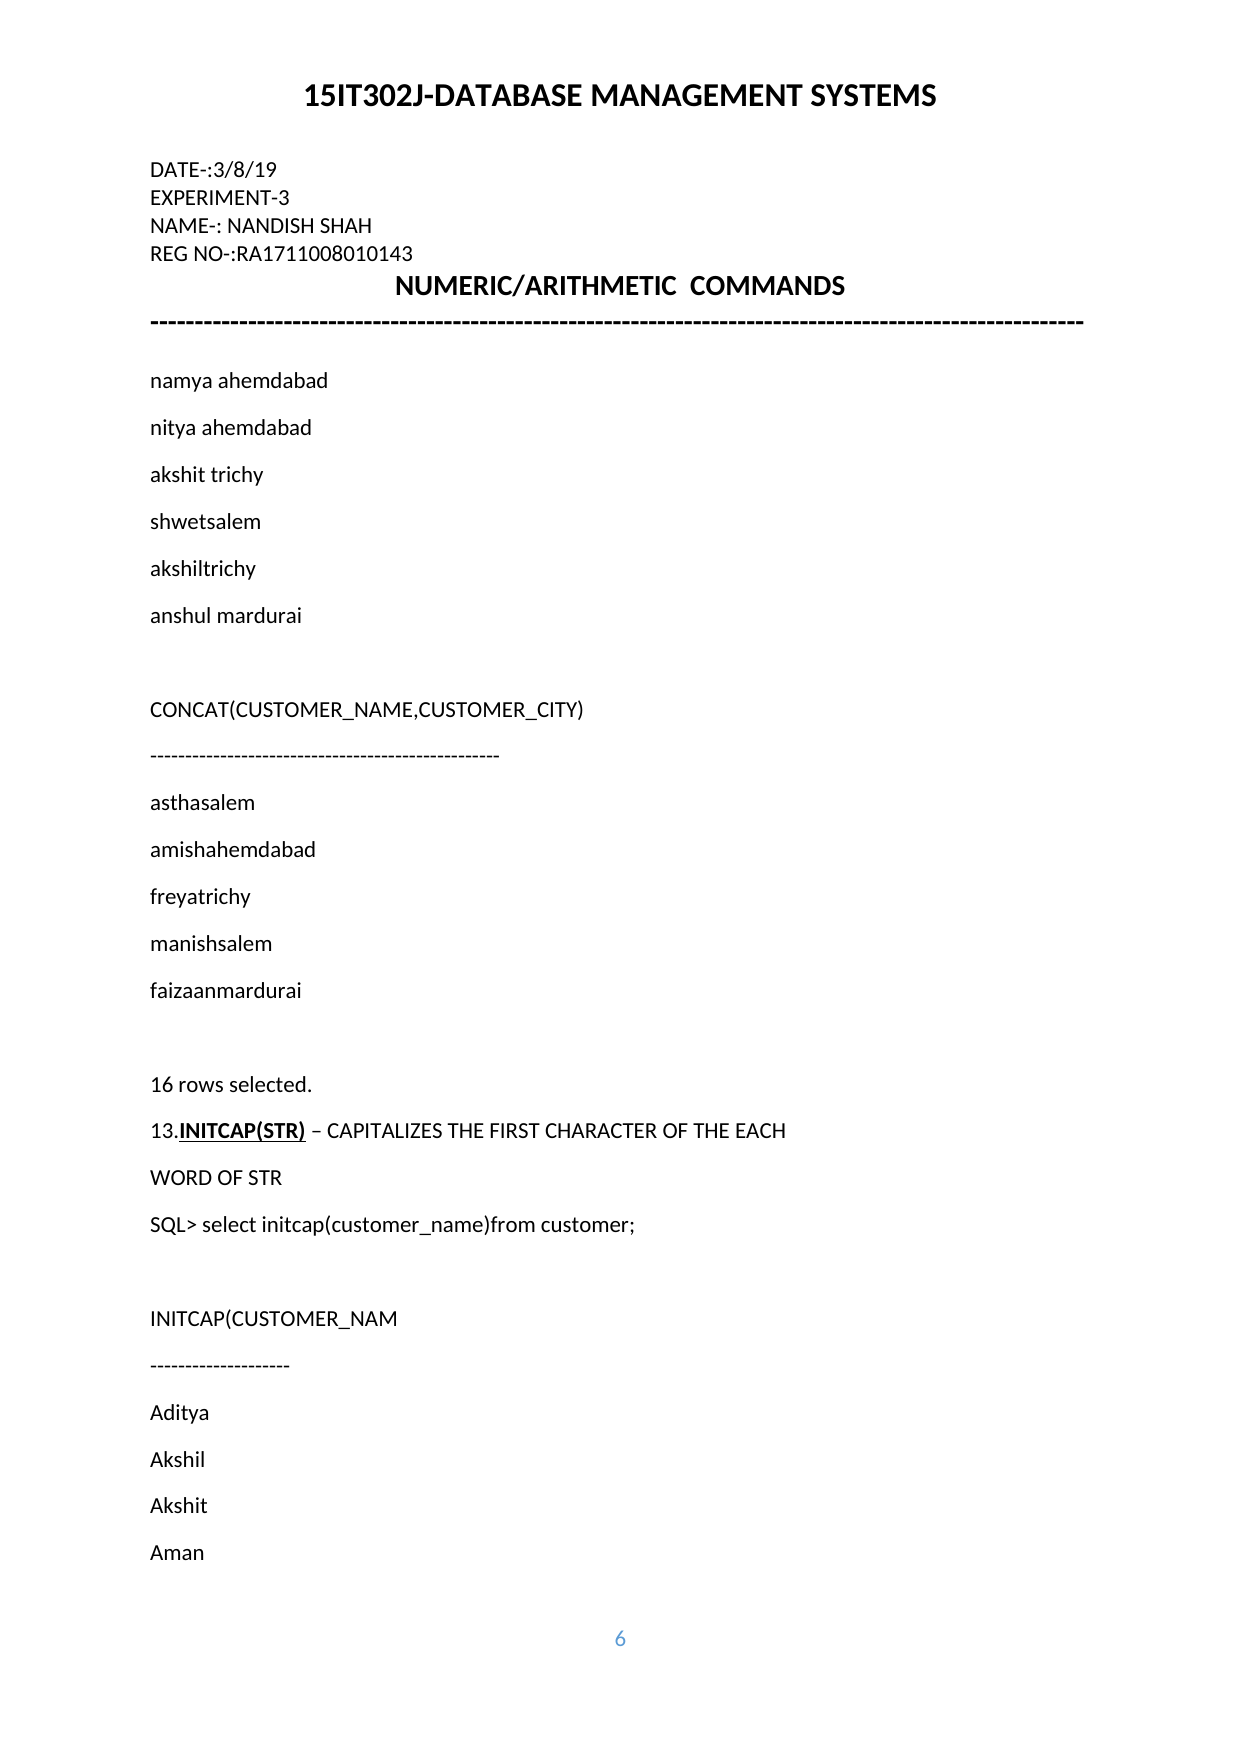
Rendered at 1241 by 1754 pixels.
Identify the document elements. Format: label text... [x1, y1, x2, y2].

text INITCAP(CUSTOMER_NAM [150, 1304, 1090, 1332]
text Akshit [150, 1492, 1090, 1519]
text asthasalem [150, 788, 1090, 816]
text WORD OF STR [150, 1163, 1090, 1191]
text amishahemdabad [150, 835, 1090, 863]
text manishsalem [150, 929, 1090, 957]
text SQL> select initcap(customer_name)from customer; [150, 1210, 1090, 1238]
text 16 rows selected. [150, 1070, 1090, 1098]
text -------------------------------------------------- [150, 742, 1090, 769]
text -------------------- [150, 1351, 1090, 1379]
text 13.INITCAP(STR) – CAPITALIZES THE FIRST CHARACTER OF THE EACH [150, 1117, 1090, 1144]
text CONCAT(CUSTOMER_NAME,CUSTOMER_CITY) [150, 695, 1090, 723]
text anshul mardurai [150, 601, 1090, 629]
text Aditya [150, 1398, 1090, 1426]
text Aman [150, 1538, 1090, 1566]
text akshit trichy [150, 460, 1090, 488]
text shwetsalem [150, 507, 1090, 535]
text akshiltrichy [150, 554, 1090, 582]
text namya ahemdabad [150, 367, 1090, 394]
text faizaanmardurai [150, 976, 1090, 1004]
text Akshil [150, 1445, 1090, 1473]
text freyatrichy [150, 882, 1090, 910]
text nitya ahemdabad [150, 413, 1090, 441]
